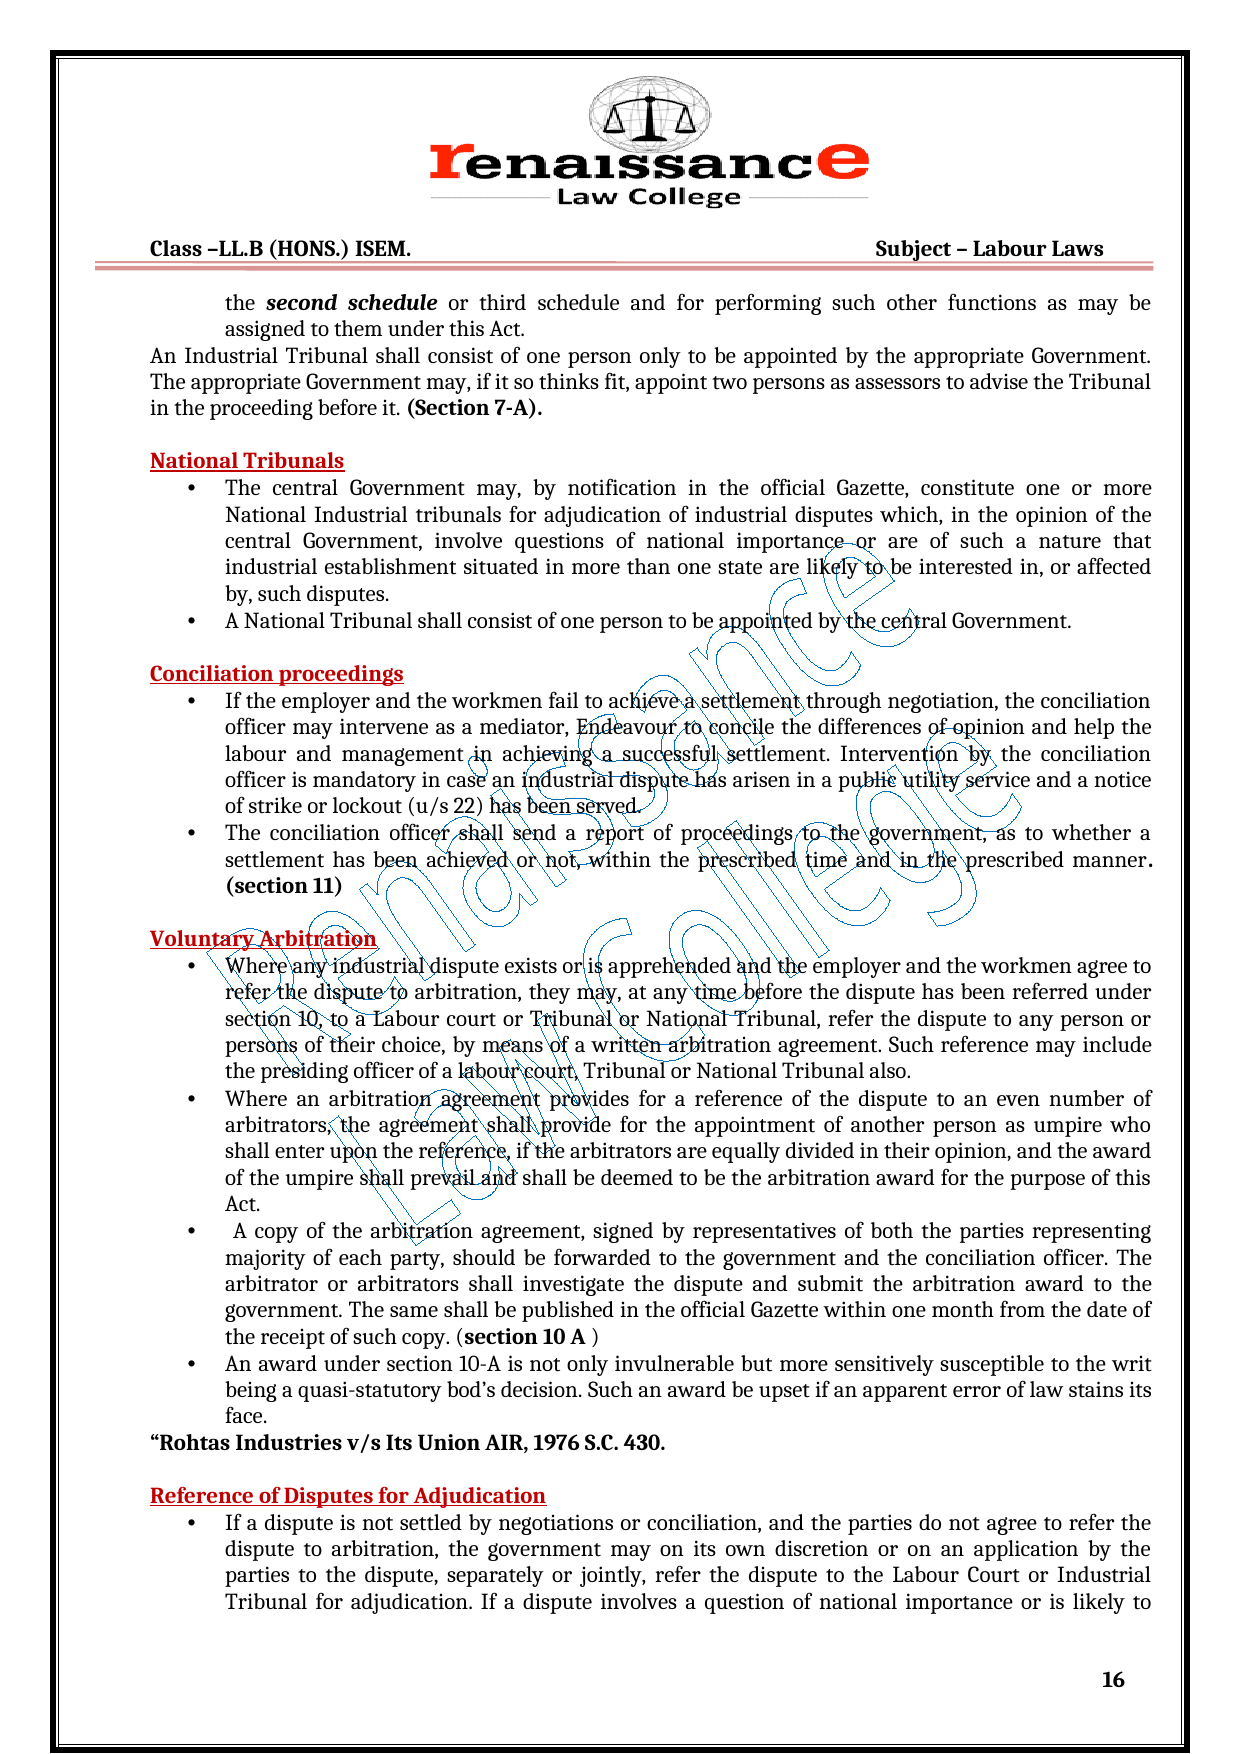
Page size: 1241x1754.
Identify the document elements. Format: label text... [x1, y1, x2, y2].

picture [406, 75, 897, 209]
text Reference of Disputes for Adjudication [150, 1482, 1153, 1509]
list If the employer and the workmen fail to achieve a settlement through negotiation, the conciliation officer may intervene as a mediator, Endeavour to concile the differences of opinion and help the labour and management in achieving a successful settlement. Intervention by the conciliation officer is mandatory in case an industrial dispute has arisen in a public utility service and a notice of strike or lockout (u/s 22) has been served. [187, 687, 1153, 819]
list A copy of the arbitration agreement, signed by representatives of both the parties representing majority of each party, should be forwarded to the government and the conciliation officer. The arbitrator or arbitrators shall investigate the dispute and submit the arbitration award to the government. The same shall be published in the official Gazette within one month from the date of the receipt of such copy. (section 10 A ) [187, 1217, 1153, 1350]
list Where any industrial dispute exists or is apprehended and the employer and the workmen agree to refer the dispute to arbitration, they may, at any time before the dispute has been referred under section 10, to a Labour court or Tribunal or National Tribunal, refer the dispute to any person or persons of their choice, by means of a written arbitration agreement. Such reference may include the presiding officer of a labour court, Tribunal or National Tribunal also. [187, 952, 1153, 1084]
list An award under section 10-A is not only invulnerable but more sensitively susceptible to the writ being a quasi-statutory bod’s decision. Such an award be upset if an apparent error of law stains its face. [187, 1350, 1153, 1430]
list A National Tribunal shall consist of one person to be appointed by the central Government. [187, 607, 1153, 634]
list The conciliation officer shall send a report of proceedings to the government, as to whether a settlement has been achieved or not, within the prescribed time and in the prescribed manner.(section 11) [187, 819, 1153, 899]
text Conciliation proceedings [150, 660, 1153, 687]
text National Tribunals [150, 448, 1153, 474]
text “Rohtas Industries v/s Its Union AIR, 1976 S.C. 430. [150, 1430, 1153, 1456]
text Voluntary Arbitration [150, 926, 1153, 952]
list Where an arbitration agreement provides for a reference of the dispute to an even number of arbitrators, the agreement shall provide for the appointment of another person as umpire who shall enter upon the reference, if the arbitrators are equally divided in their opinion, and the award of the umpire shall prevail and shall be deemed to be the arbitration award for the purpose of this Act. [187, 1084, 1153, 1217]
text An Industrial Tribunal shall consist of one person only to be appointed by the appropriate Government. The appropriate Government may, if it so thinks fit, appoint two persons as assessors to advise the Tribunal in the proceeding before it. (Section 7-A). [150, 342, 1153, 422]
list The central Government may, by notification in the official Gazette, constitute one or more National Industrial tribunals for adjudication of industrial disputes which, in the opinion of the central Government, involve questions of national importance or are of such a nature that industrial establishment situated in more than one state are likely to be interested in, or affected by, such disputes. [187, 474, 1153, 607]
